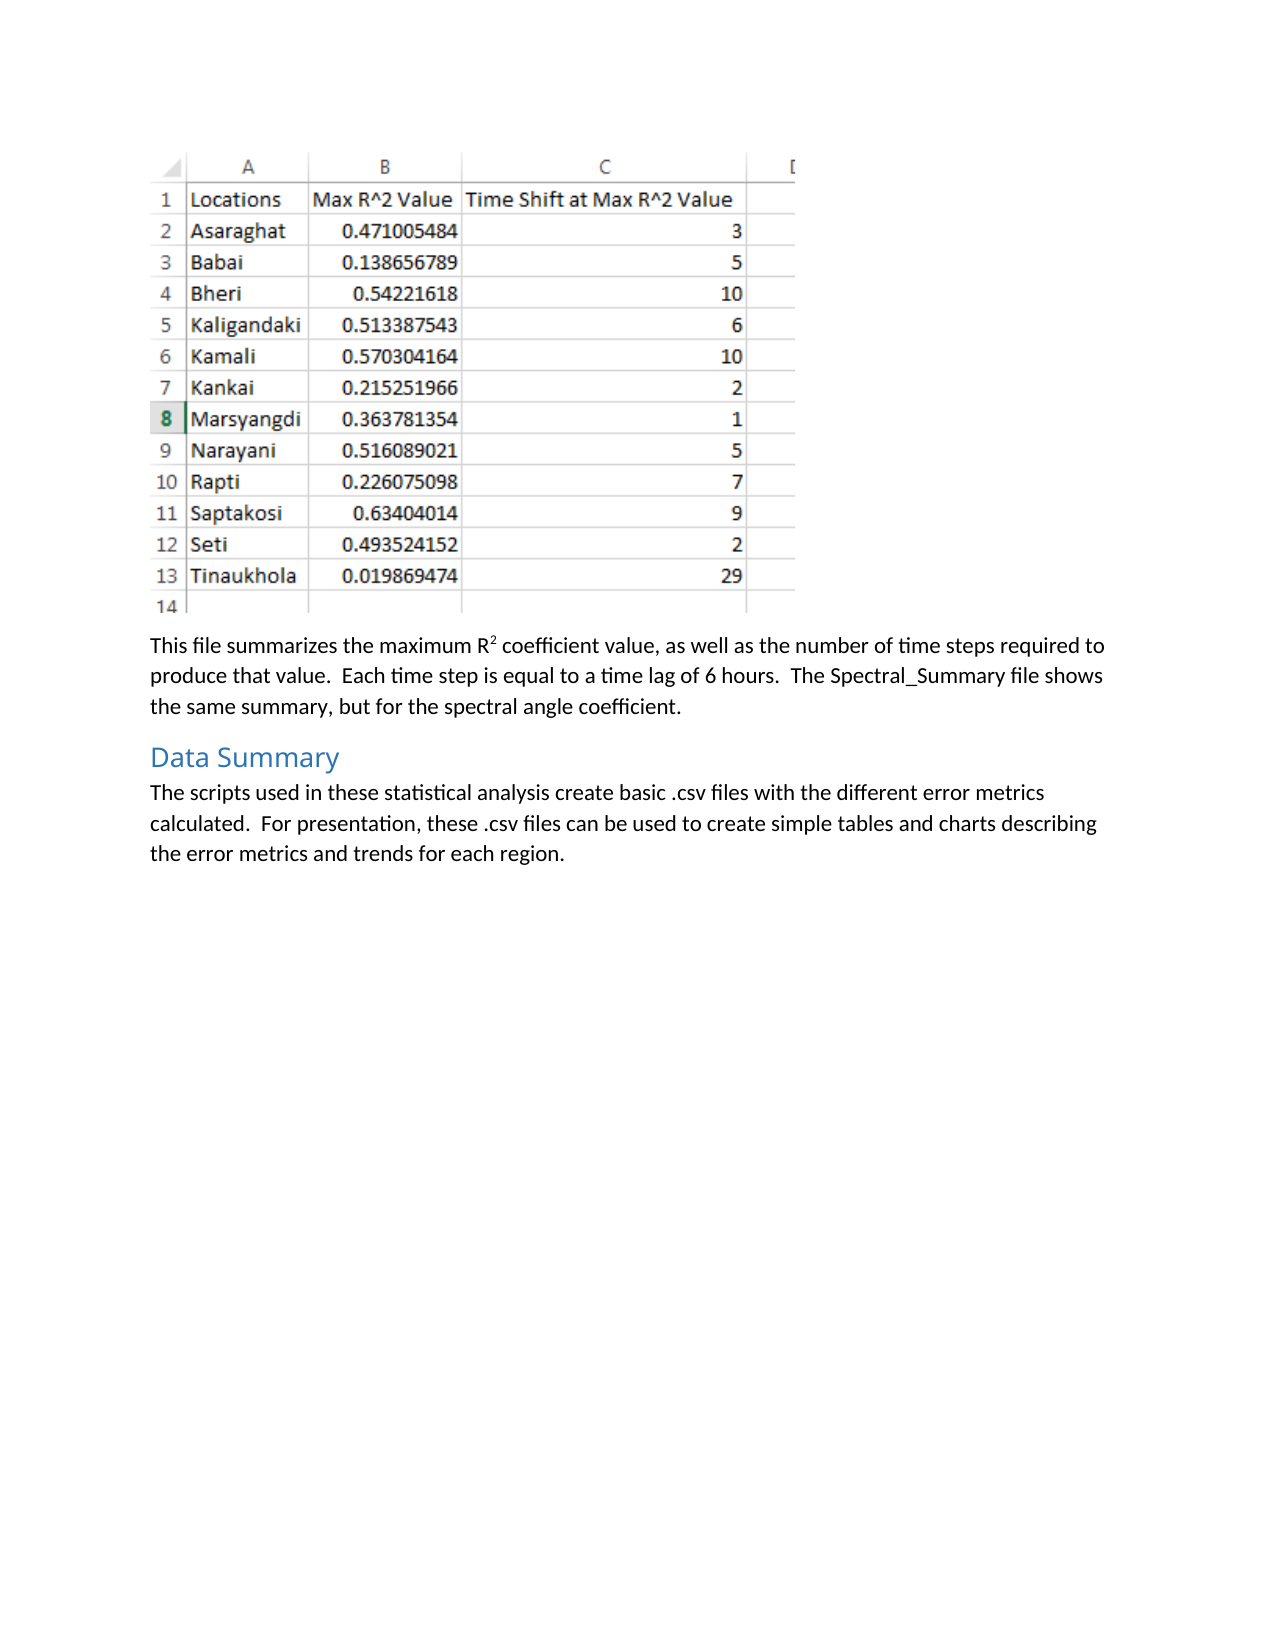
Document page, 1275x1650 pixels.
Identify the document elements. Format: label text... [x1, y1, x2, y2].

subtitle Data Summary [150, 739, 1125, 776]
text This file summarizes the maximum R2 coefficient value, as well as the number of time steps required to produce that value. Each time step is equal to a time lag of 6 hours. The Spectral_Summary file shows the same summary, but for the spectral angle coefficient. [150, 631, 1125, 720]
text The scripts used in these statistical analysis create basic .csv files with the different error metrics calculated. For presentation, these .csv files can be used to create simple tables and charts describing the error metrics and trends for each region. [150, 778, 1125, 867]
picture [150, 150, 796, 613]
